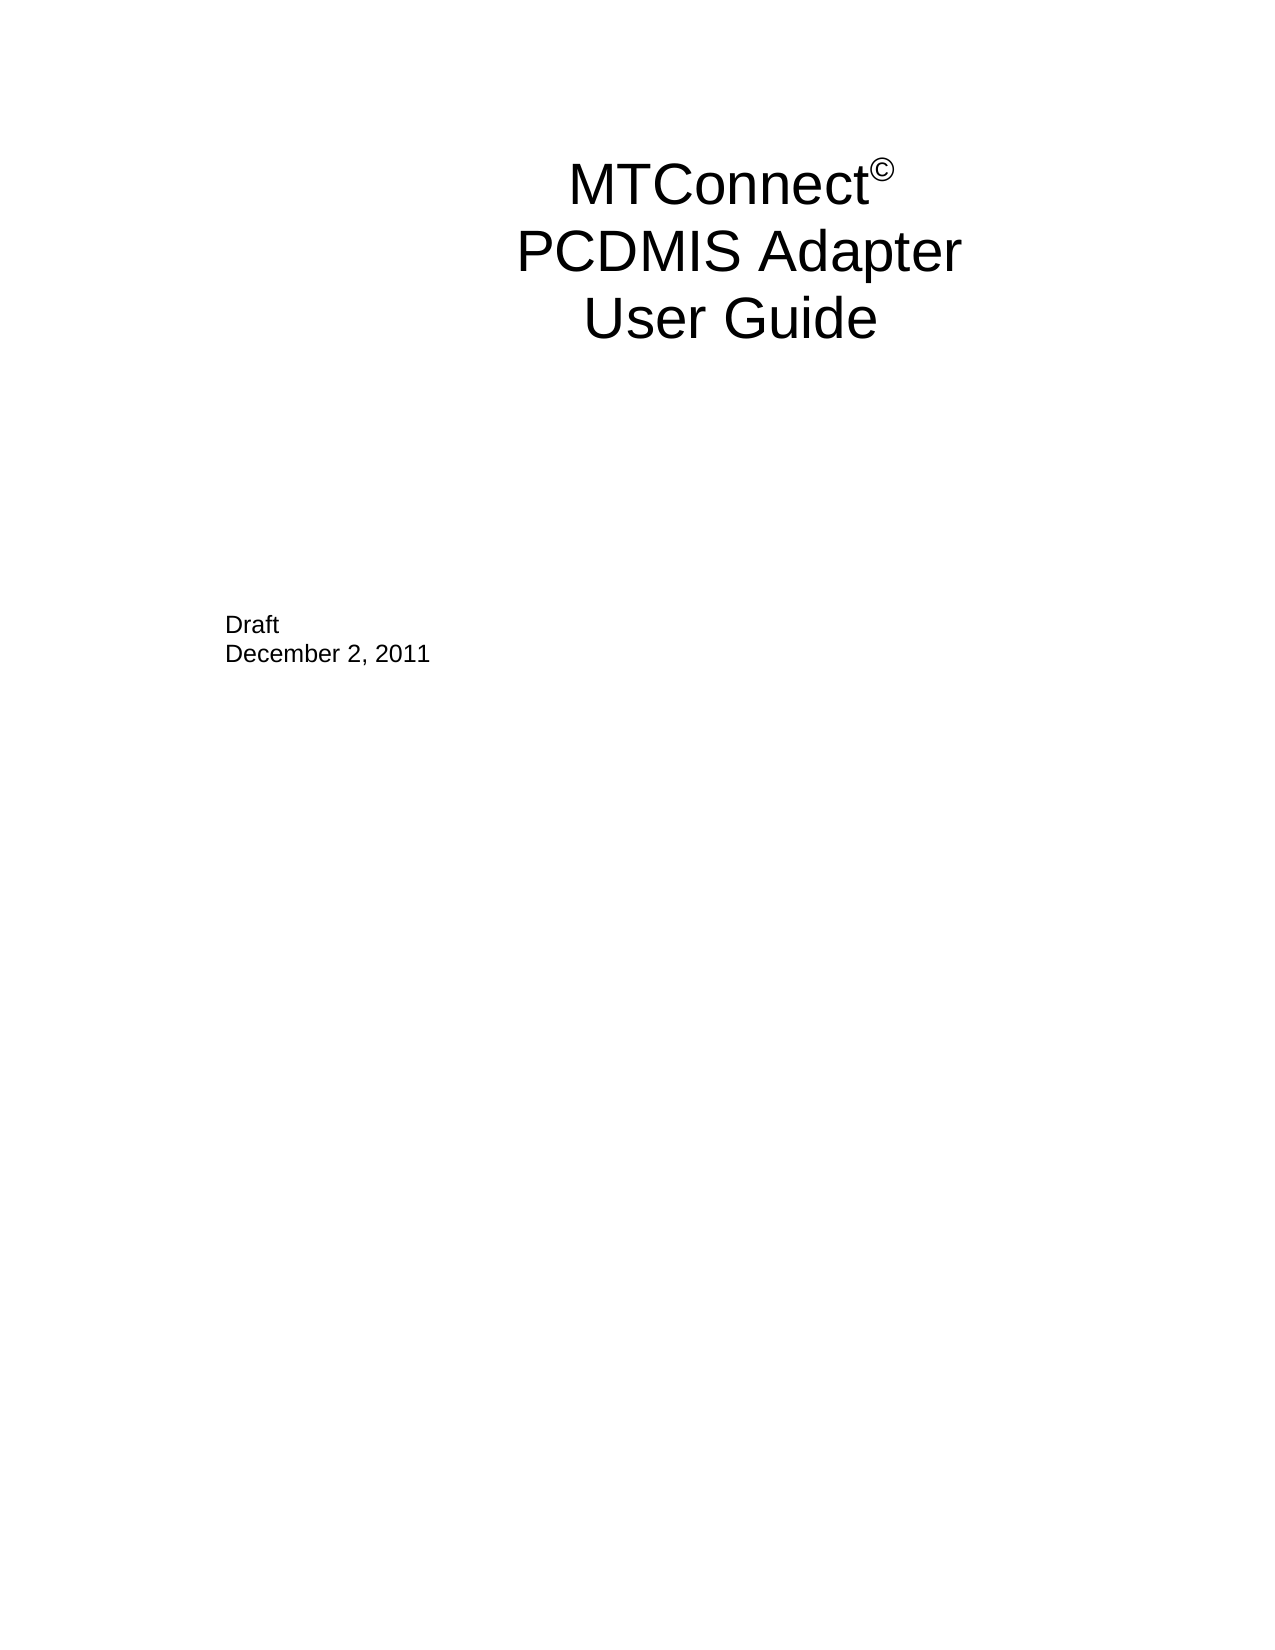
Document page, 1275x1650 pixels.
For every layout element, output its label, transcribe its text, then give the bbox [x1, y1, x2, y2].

text PCDMIS Adapter [337, 217, 1125, 284]
text MTConnect© [337, 150, 1125, 217]
text User Guide [337, 284, 1125, 351]
text December 2, 2011 [225, 639, 1125, 667]
text Draft [225, 610, 1125, 639]
